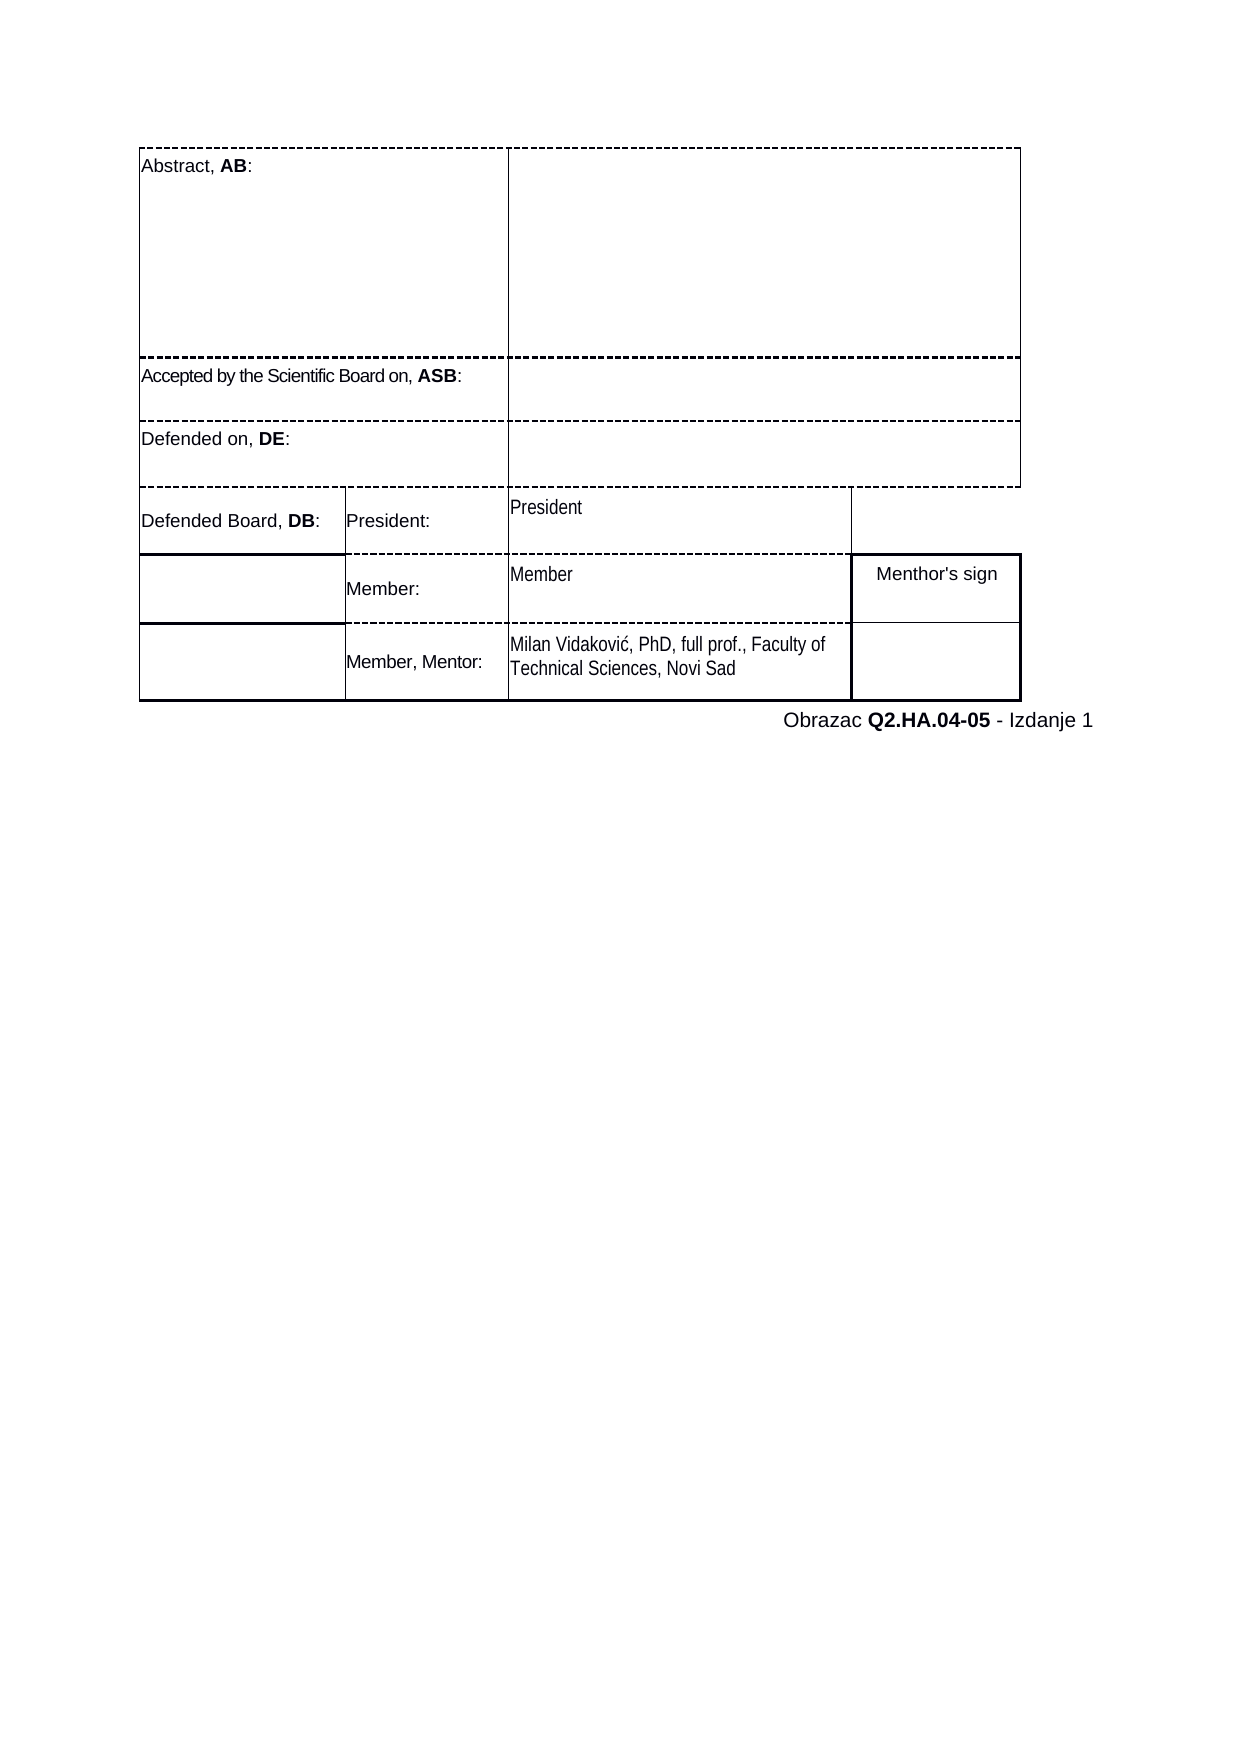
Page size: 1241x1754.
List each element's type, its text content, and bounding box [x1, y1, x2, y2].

table_cell [852, 486, 1021, 553]
table_cell [509, 420, 1020, 486]
table_cell [509, 147, 1020, 356]
table_cell [853, 623, 1019, 698]
table_cell [140, 556, 345, 622]
table_cell Accepted by the Scientific Board on, ASB: [140, 356, 508, 420]
table_cell Milan Vidaković, PhD, full prof., Faculty of Technical Sciences, Novi Sad [509, 622, 850, 698]
table_cell President: [346, 486, 508, 553]
table_cell Defended on, DE: [140, 420, 508, 486]
table_cell [509, 356, 1020, 420]
table_cell [140, 625, 345, 698]
table_cell President [509, 486, 851, 553]
table_cell Defended Board, DB: [140, 486, 345, 553]
table_cell Menthor's sign [853, 556, 1019, 622]
table_cell Member, Mentor: [346, 622, 508, 698]
table_cell Member [509, 553, 850, 622]
table_cell Member: [346, 553, 508, 622]
table_cell Abstract, AB: [140, 147, 508, 356]
text Obrazac Q2.НА.04-05 - Izdanje 1 [147, 708, 1093, 732]
